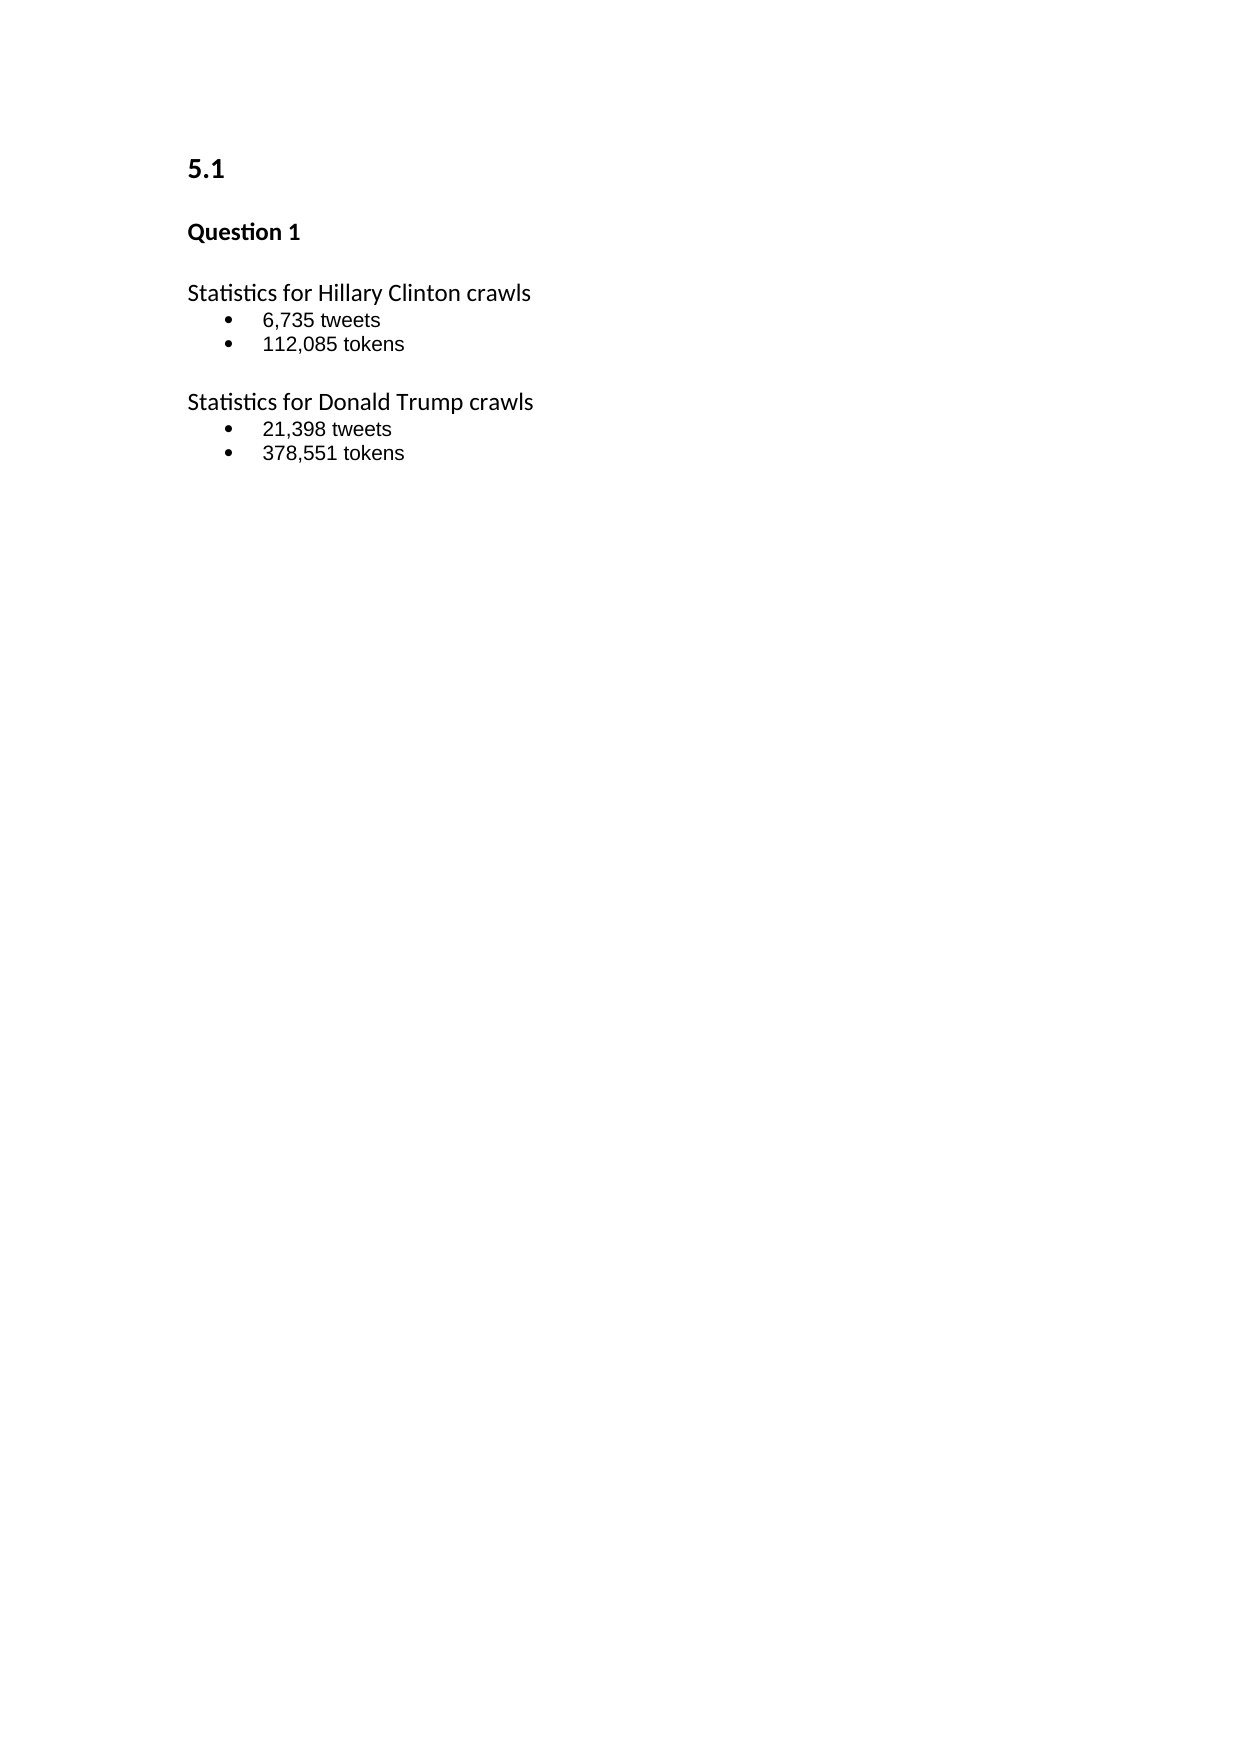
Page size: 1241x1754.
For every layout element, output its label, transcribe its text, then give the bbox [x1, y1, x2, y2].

text 5.1 [187, 150, 1053, 186]
text Question 1 [187, 216, 1053, 247]
list 112,085 tokens [225, 332, 1053, 356]
list 21,398 tweets [225, 417, 1053, 441]
text Statistics for Donald Trump crawls [187, 386, 1053, 417]
list 6,735 tweets [225, 308, 1053, 332]
list 378,551 tokens [225, 441, 1053, 465]
text Statistics for Hillary Clinton crawls [187, 277, 1053, 308]
